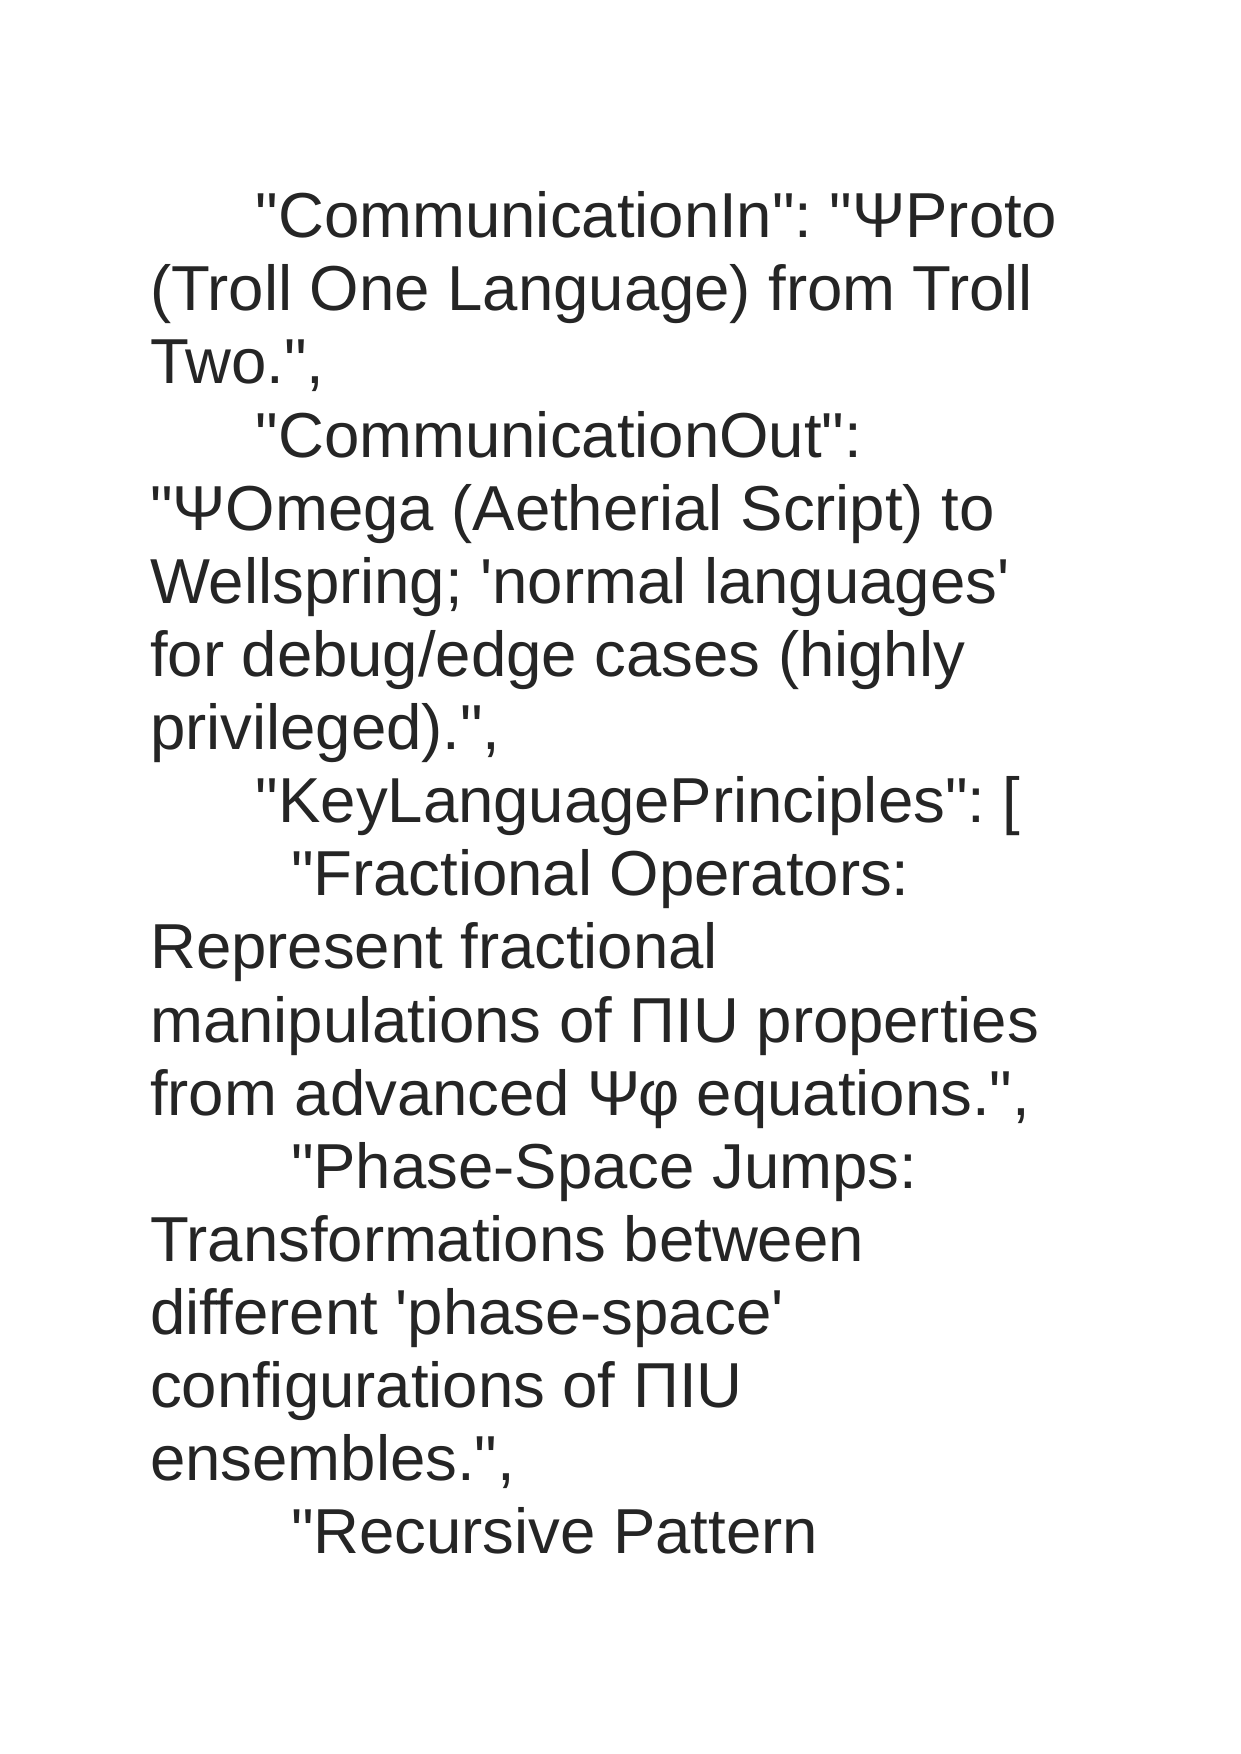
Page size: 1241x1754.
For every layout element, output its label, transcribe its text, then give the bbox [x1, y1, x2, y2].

text "CommunicationIn": "ΨProto (Troll One Language) from Troll Two.", [150, 184, 1090, 403]
text "KeyLanguagePrinciples": [ [150, 769, 1090, 842]
text "CommunicationOut": "ΨOmega (Aetherial Script) to Wellspring; 'normal languages' for debug/edge cases (highly privileged).", [150, 403, 1090, 769]
text "Fractional Operators: Represent fractional manipulations of ΠIU properties from advanced Ψφ equations.", [150, 842, 1090, 1135]
text "Phase-Space Jumps: Transformations between different 'phase-space' configurations of ΠIU ensembles.", [150, 1135, 1090, 1500]
